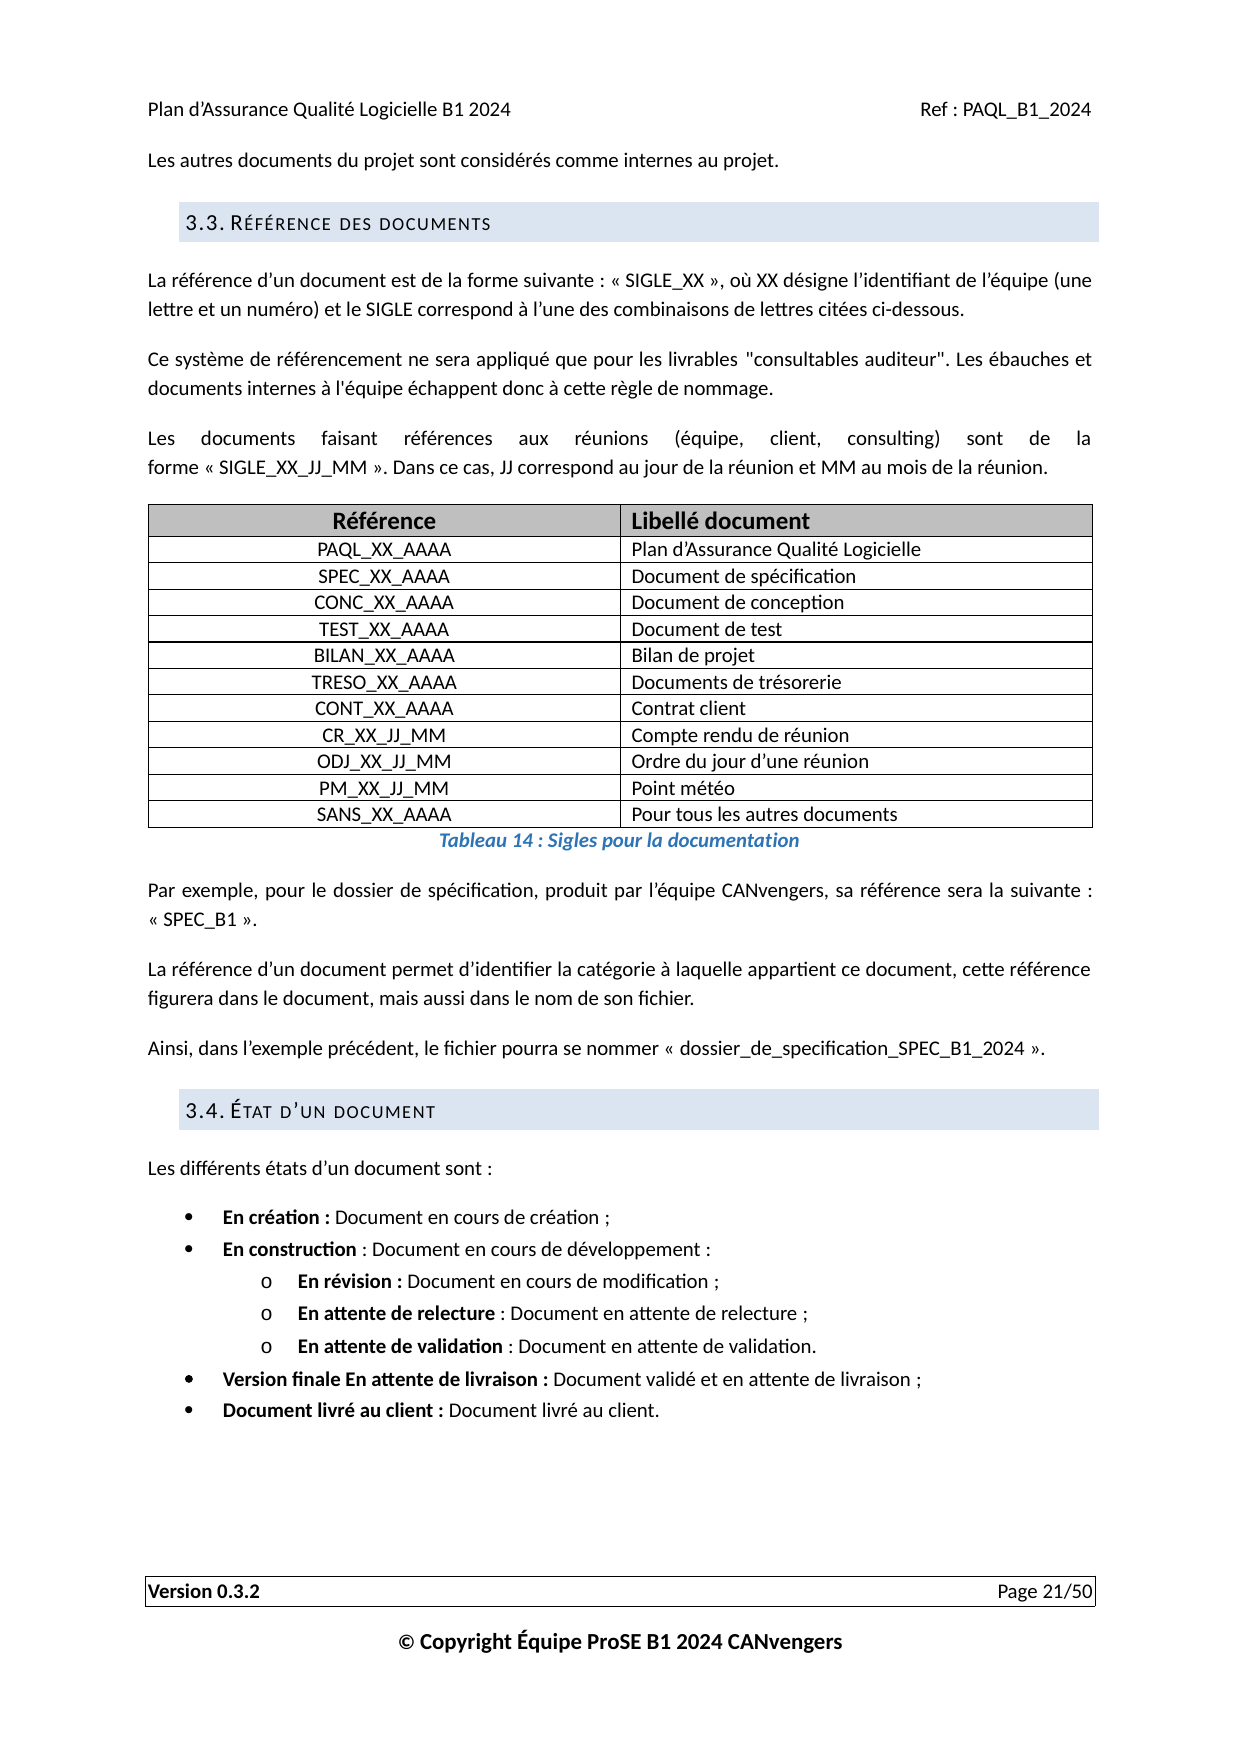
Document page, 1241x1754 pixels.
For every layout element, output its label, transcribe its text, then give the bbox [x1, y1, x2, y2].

text Tableau 14 : Sigles pour la documentation [148, 828, 1093, 853]
table_cell PM_XX_JJ_MM [149, 775, 620, 800]
text Les différents états d’un document sont : [148, 1155, 1093, 1180]
table_header Référence [149, 505, 620, 536]
table_cell Document de test [621, 616, 1092, 641]
table_cell CONT_XX_AAAA [149, 695, 620, 721]
text La référence d’un document est de la forme suivante : « SIGLE_XX », où XX désigne l’identifiant de l’équipe (une lettre et un numéro) et le SIGLE correspond à l’une des combinaisons de lettres citées ci-dessous. [148, 267, 1093, 322]
table_cell Point météo [621, 775, 1092, 800]
text Par exemple, pour le dossier de spécification, produit par l’équipe CANvengers, sa référence sera la suivante : « SPEC_B1 ». [148, 877, 1093, 932]
table_cell SANS_XX_AAAA [149, 801, 620, 827]
text Ce système de référencement ne sera appliqué que pour les livrables "consultables auditeur". Les ébauches et documents internes à l'équipe échappent donc à cette règle de nommage. [148, 346, 1093, 401]
table_cell Plan d’Assurance Qualité Logicielle [621, 537, 1092, 562]
table_cell Ordre du jour d’une réunion [621, 748, 1092, 774]
subtitle État d’un document [185, 1096, 1093, 1124]
table_cell Compte rendu de réunion [621, 722, 1092, 747]
text La référence d’un document permet d’identifier la catégorie à laquelle appartient ce document, cette référence figurera dans le document, mais aussi dans le nom de son fichier. [148, 956, 1093, 1011]
table_cell CR_XX_JJ_MM [149, 722, 620, 747]
text Ainsi, dans l’exemple précédent, le fichier pourra se nommer « dossier_de_specification_SPEC_B1_2024 ». [148, 1035, 1093, 1061]
table_cell ODJ_XX_JJ_MM [149, 748, 620, 774]
text Les documents faisant références aux réunions (équipe, client, consulting) sont de la forme « SIGLE_XX_JJ_MM ». Dans ce cas, JJ correspond au jour de la réunion et MM au mois de la réunion. [148, 425, 1093, 479]
list En construction : Document en cours de développement : [185, 1236, 1093, 1262]
table_cell TEST_XX_AAAA [149, 616, 620, 641]
table_cell Documents de trésorerie [621, 669, 1092, 694]
list En révision : Document en cours de modification ; [260, 1268, 1093, 1294]
table_cell BILAN_XX_AAAA [149, 643, 620, 668]
table_cell TRESO_XX_AAAA [149, 669, 620, 694]
list Document livré au client : Document livré au client. [185, 1398, 1093, 1423]
text Les autres documents du projet sont considérés comme internes au projet. [148, 148, 1093, 173]
list En attente de relecture : Document en attente de relecture ; [260, 1301, 1093, 1327]
table_cell Pour tous les autres documents [621, 801, 1092, 827]
table_cell PAQL_XX_AAAA [149, 537, 620, 562]
subtitle Référence des documents [185, 208, 1093, 236]
list En attente de validation : Document en attente de validation. [260, 1333, 1093, 1360]
table_cell CONC_XX_AAAA [149, 590, 620, 615]
table_header Libellé document [621, 505, 1092, 536]
list En création : Document en cours de création ; [185, 1204, 1093, 1230]
table_cell Document de conception [621, 590, 1092, 615]
table_cell Document de spécification [621, 563, 1092, 588]
table_cell SPEC_XX_AAAA [149, 563, 620, 588]
list Version finale En attente de livraison : Document validé et en attente de livraison ; [185, 1366, 1093, 1391]
table_cell Bilan de projet [621, 643, 1092, 668]
table_cell Contrat client [621, 695, 1092, 721]
